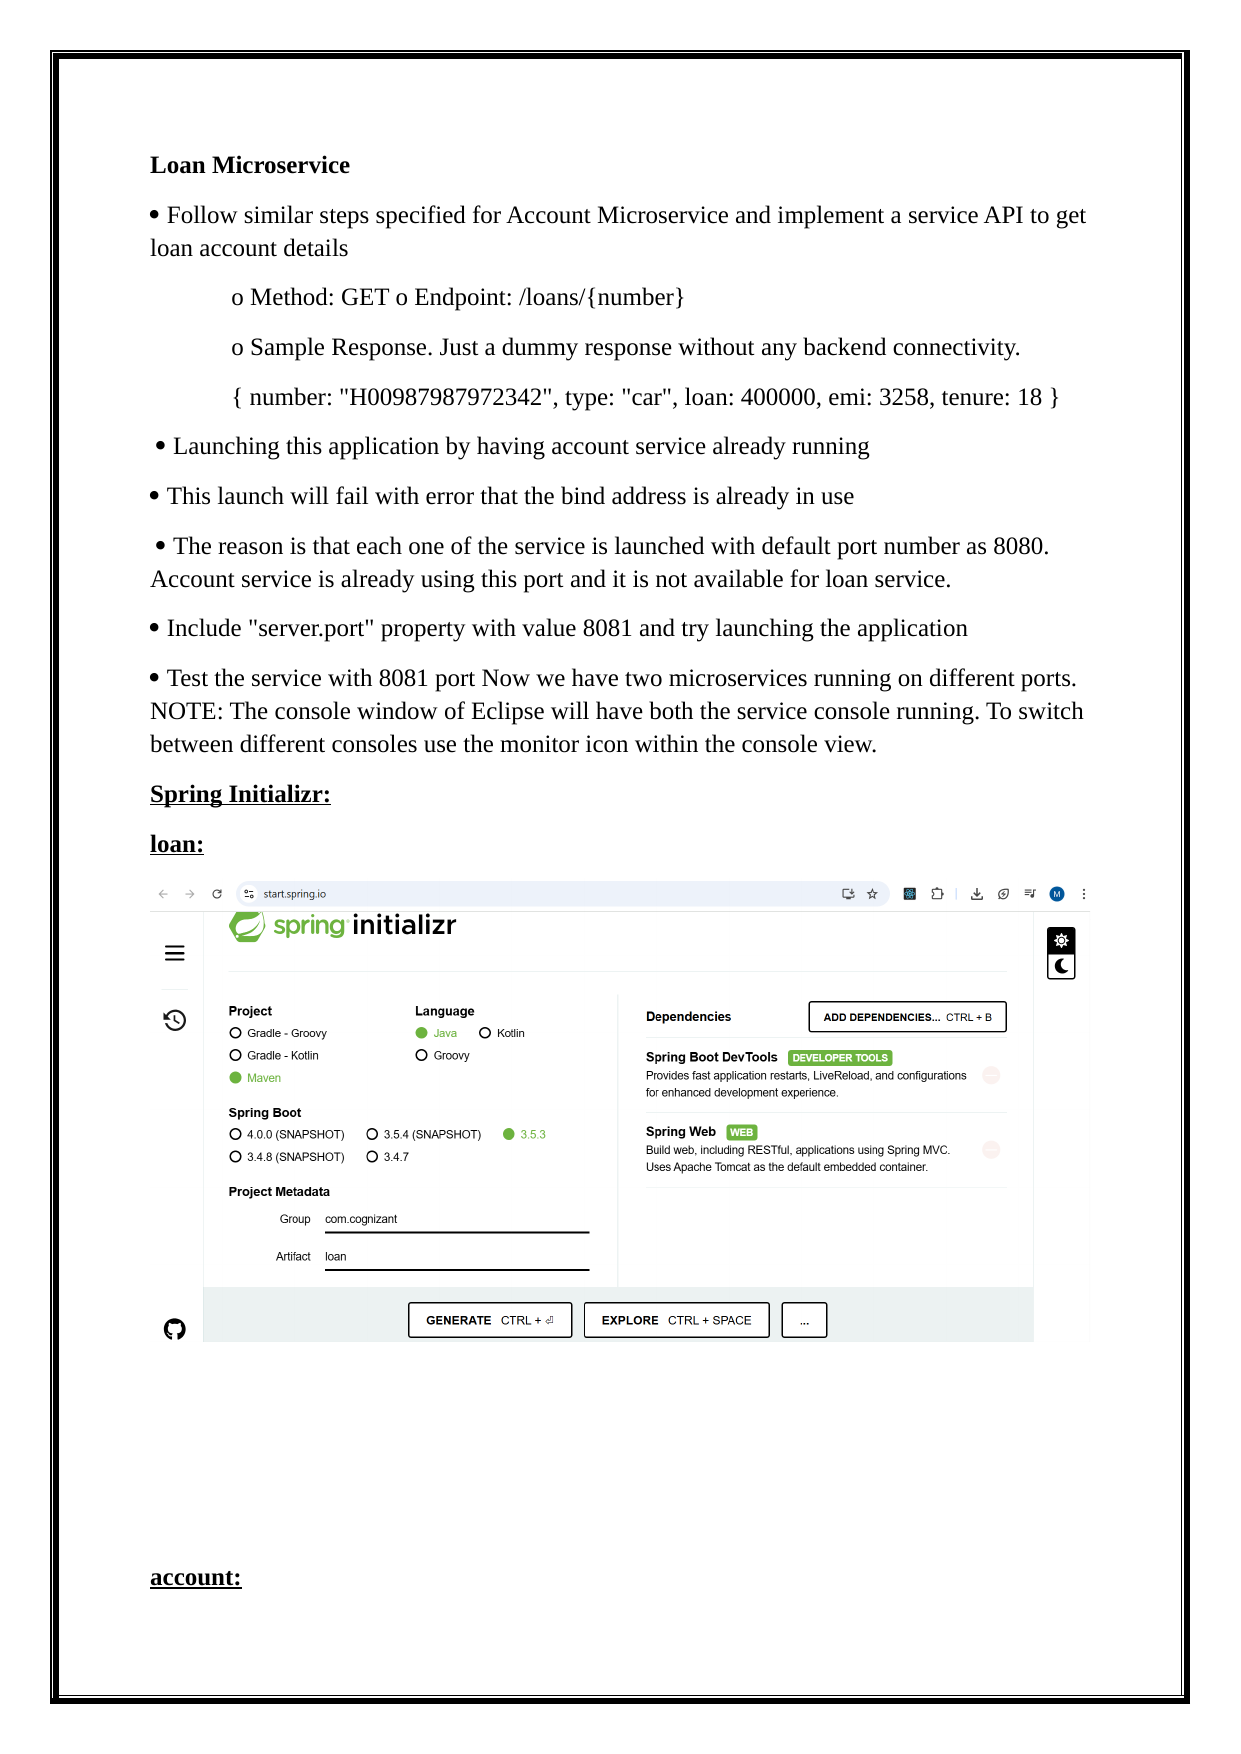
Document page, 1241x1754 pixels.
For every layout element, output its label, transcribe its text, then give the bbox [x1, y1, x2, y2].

text o Method: GET o Endpoint: /loans/{number} [150, 282, 1090, 311]
text This launch will fail with error that the bind address is already in use [150, 481, 1090, 510]
text Loan Microservice [150, 150, 1090, 179]
text Launching this application by having account service already running [150, 431, 1090, 460]
text Include "server.port" property with value 8081 and try launching the application [150, 613, 1090, 642]
text Spring Initializr: [150, 779, 1090, 808]
text Follow similar steps specified for Account Microservice and implement a service API to get loan account details [150, 200, 1090, 261]
picture [150, 878, 1091, 1342]
text Test the service with 8081 port Now we have two microservices running on different ports. NOTE: The console window of Eclipse will have both the service console running. To switch between different consoles use the monitor icon within the console view. [150, 663, 1090, 758]
text loan: [150, 829, 1090, 857]
text { number: "H00987987972342", type: "car", loan: 400000, emi: 3258, tenure: 18 } [225, 382, 1090, 411]
text o Sample Response. Just a dummy response without any backend connectivity. [225, 332, 1090, 361]
text account: [150, 1562, 1090, 1591]
text The reason is that each one of the service is launched with default port number as 8080. Account service is already using this port and it is not available for loan service. [150, 531, 1090, 593]
